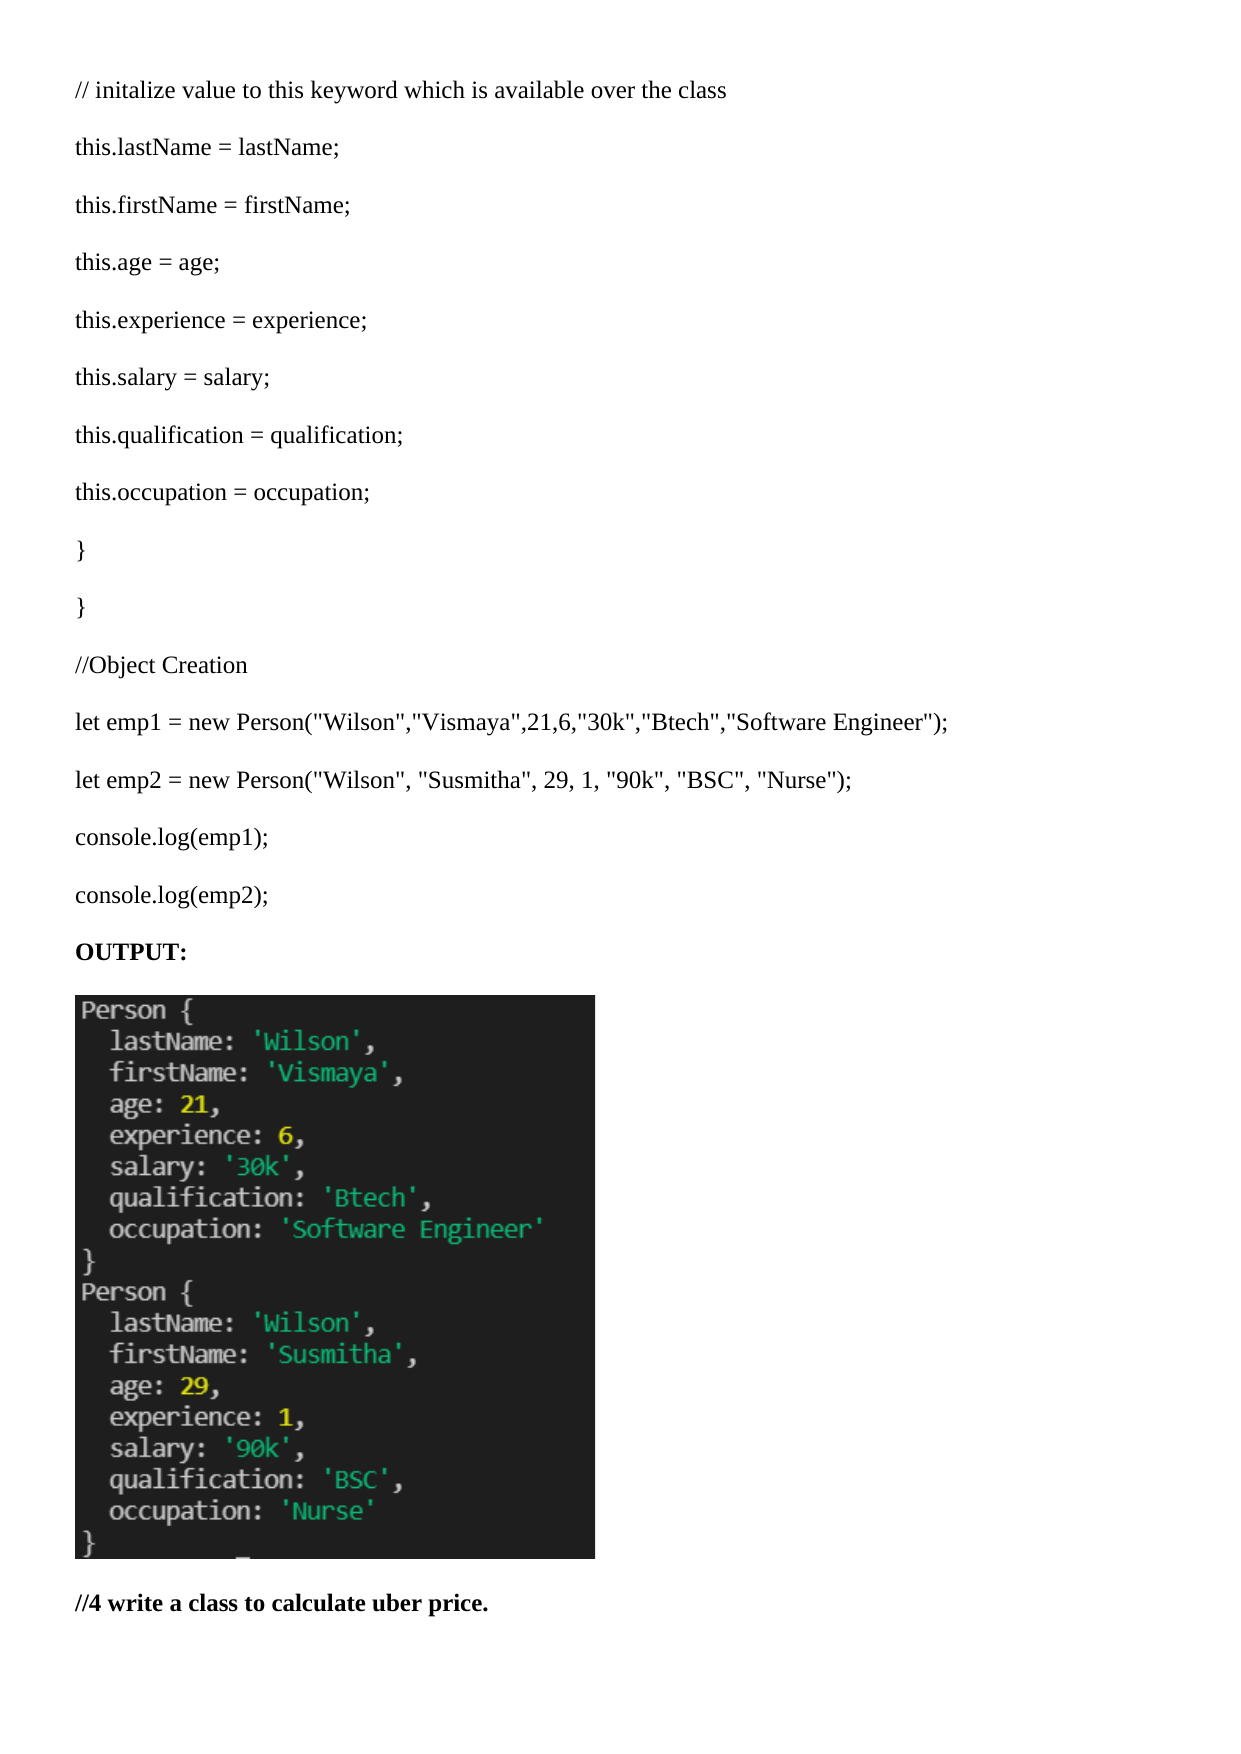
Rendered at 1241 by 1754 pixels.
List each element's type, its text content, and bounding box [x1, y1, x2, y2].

text let emp1 = new Person("Wilson","Vismaya",21,6,"30k","Btech","Software Engineer"); [75, 707, 1165, 736]
picture [75, 995, 596, 1559]
text } [75, 592, 1165, 621]
text this.occupation = occupation; [75, 477, 1165, 506]
text this.age = age; [75, 247, 1165, 276]
text this.lastName = lastName; [75, 132, 1165, 161]
text this.firstName = firstName; [75, 190, 1165, 219]
text //Object Creation [75, 650, 1165, 679]
text let emp2 = new Person("Wilson", "Susmitha", 29, 1, "90k", "BSC", "Nurse"); [75, 765, 1165, 794]
text } [75, 535, 1165, 564]
text // initalize value to this keyword which is available over the class [75, 75, 1165, 104]
text this.salary = salary; [75, 362, 1165, 391]
text console.log(emp2); [75, 880, 1165, 909]
text this.experience = experience; [75, 305, 1165, 334]
text this.qualification = qualification; [75, 420, 1165, 449]
text OUTPUT: [75, 937, 1165, 966]
text console.log(emp1); [75, 822, 1165, 851]
text //4 write a class to calculate uber price. [75, 1588, 1165, 1617]
